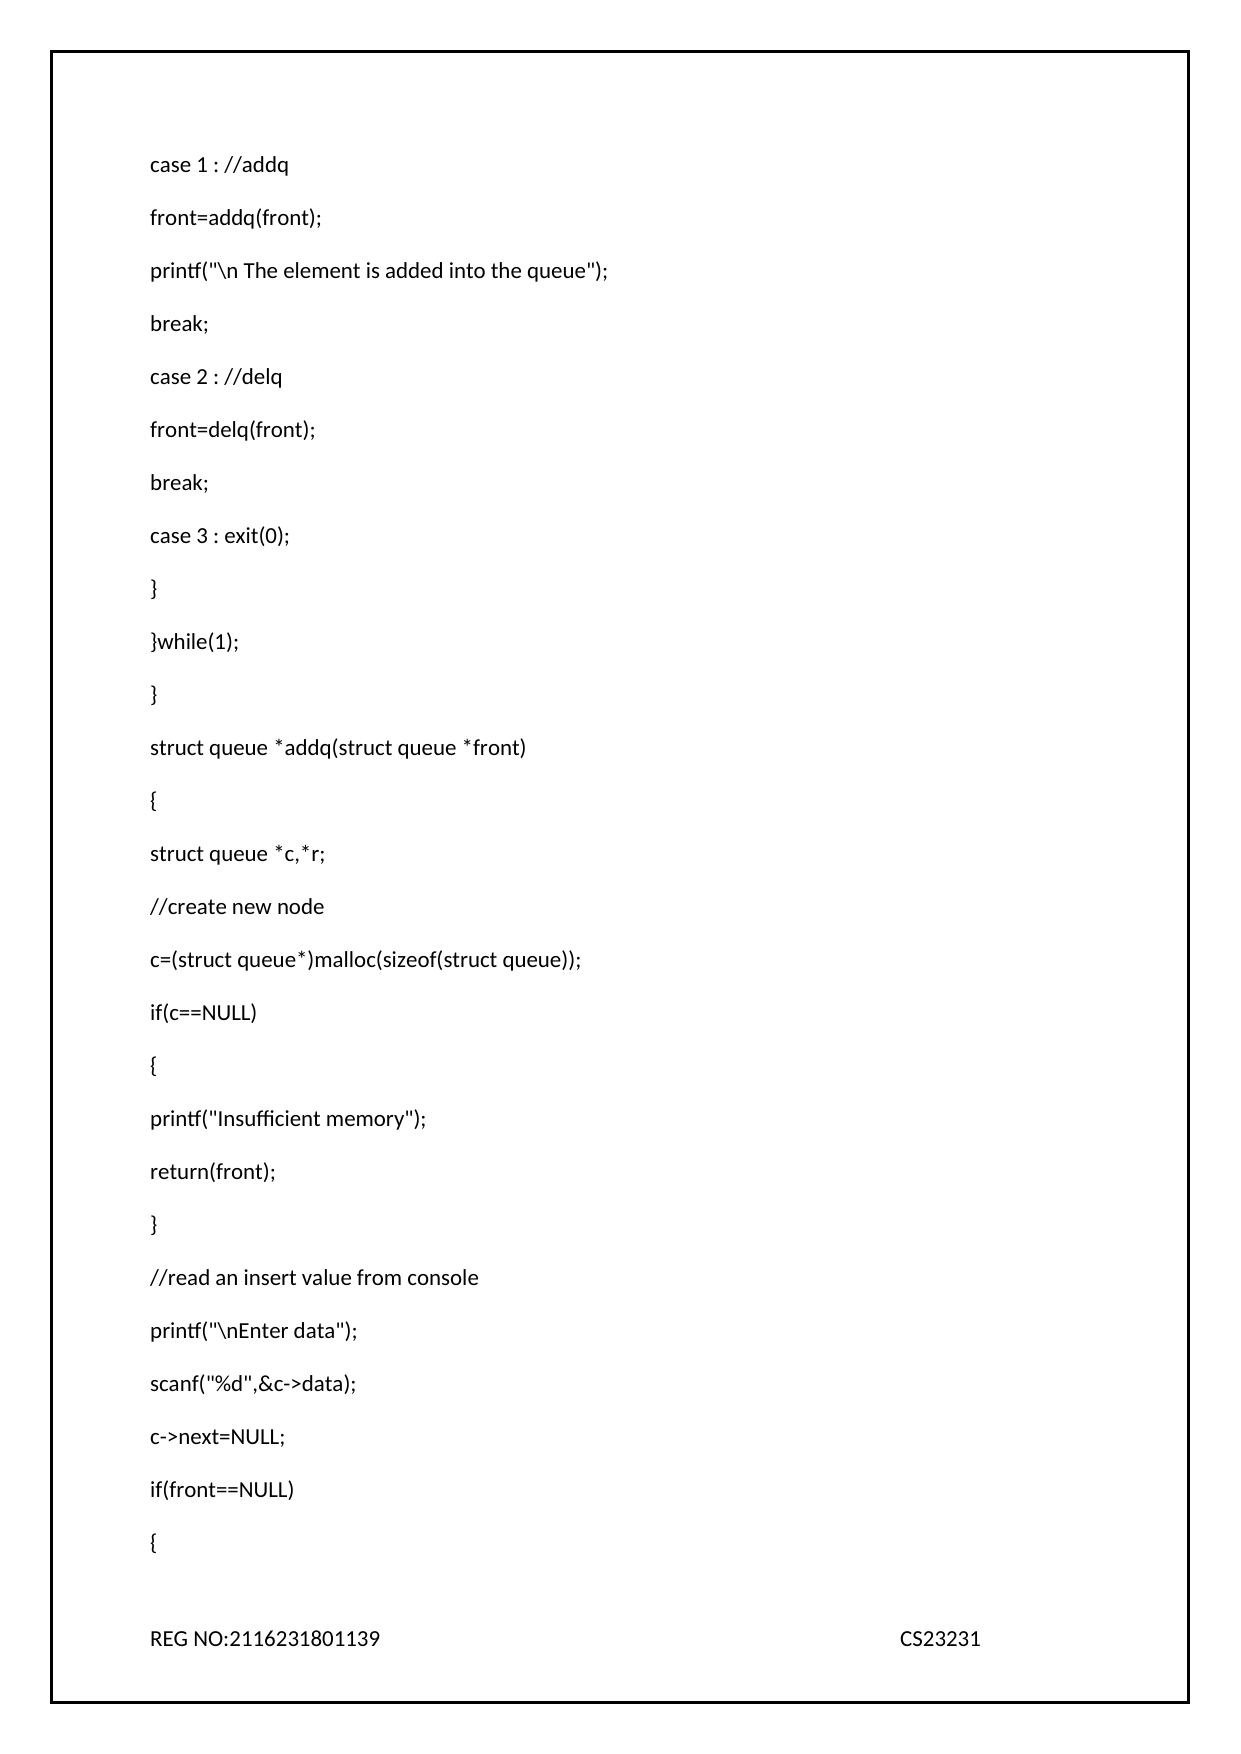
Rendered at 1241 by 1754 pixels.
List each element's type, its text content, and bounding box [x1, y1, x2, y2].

text break; [150, 309, 1090, 337]
text struct queue *addq(struct queue *front) [150, 733, 1090, 761]
text if(c==NULL) [150, 998, 1090, 1026]
text if(front==NULL) [150, 1476, 1090, 1503]
text printf("Insufficient memory"); [150, 1104, 1090, 1132]
text { [150, 1051, 1090, 1079]
text case 2 : //delq [150, 362, 1090, 390]
text break; [150, 468, 1090, 496]
text front=addq(front); [150, 203, 1090, 231]
text struct queue *c,*r; [150, 839, 1090, 867]
text } [150, 680, 1090, 708]
text printf("\nEnter data"); [150, 1316, 1090, 1344]
text }while(1); [150, 627, 1090, 655]
text return(front); [150, 1157, 1090, 1185]
text //read an insert value from console [150, 1263, 1090, 1291]
text //create new node [150, 892, 1090, 920]
text { [150, 1528, 1090, 1557]
text scanf("%d",&c->data); [150, 1369, 1090, 1397]
text front=delq(front); [150, 415, 1090, 443]
text } [150, 1210, 1090, 1238]
text c->next=NULL; [150, 1422, 1090, 1451]
text c=(struct queue*)malloc(sizeof(struct queue)); [150, 945, 1090, 973]
text case 1 : //addq [150, 150, 1090, 178]
text { [150, 786, 1090, 814]
text printf("\n The element is added into the queue"); [150, 256, 1090, 284]
text } [150, 574, 1090, 602]
text case 3 : exit(0); [150, 521, 1090, 549]
